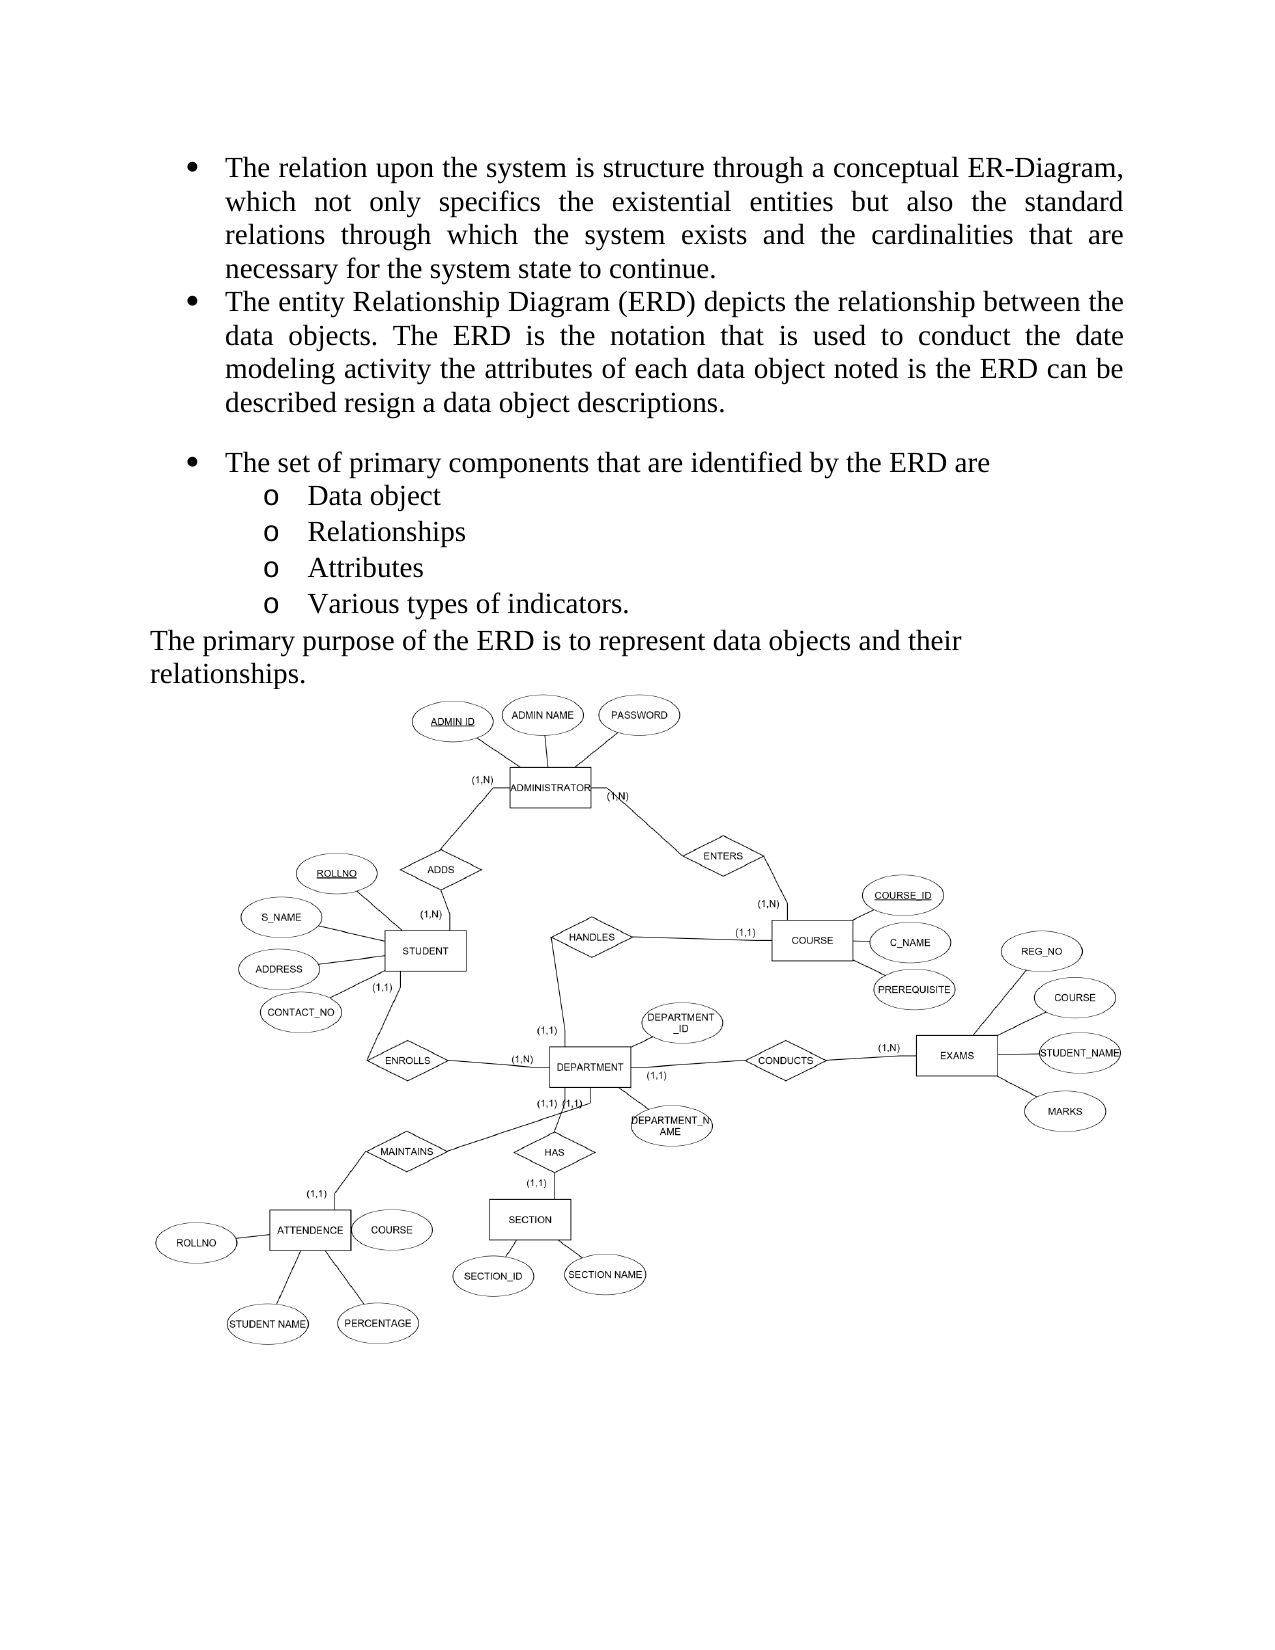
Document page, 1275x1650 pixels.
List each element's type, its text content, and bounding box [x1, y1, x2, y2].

list Data object [262, 478, 1125, 514]
list Various types of indicators. [262, 587, 1125, 623]
list The entity Relationship Diagram (ERD) depicts the relationship between the data objects. The ERD is the notation that is used to conduct the date modeling activity the attributes of each data object noted is the ERD can be described resign a data object descriptions. [187, 284, 1125, 418]
list Relationships [262, 514, 1125, 551]
list Attributes [262, 551, 1125, 587]
text The primary purpose of the ERD is to represent data objects and their relationships. [150, 623, 1125, 689]
list The set of primary components that are identified by the ERD are [187, 445, 1125, 478]
picture [150, 689, 1125, 1350]
list The relation upon the system is structure through a conceptual ER-Diagram, which not only specifics the existential entities but also the standard relations through which the system exists and the cardinalities that are necessary for the system state to continue. [187, 150, 1125, 284]
